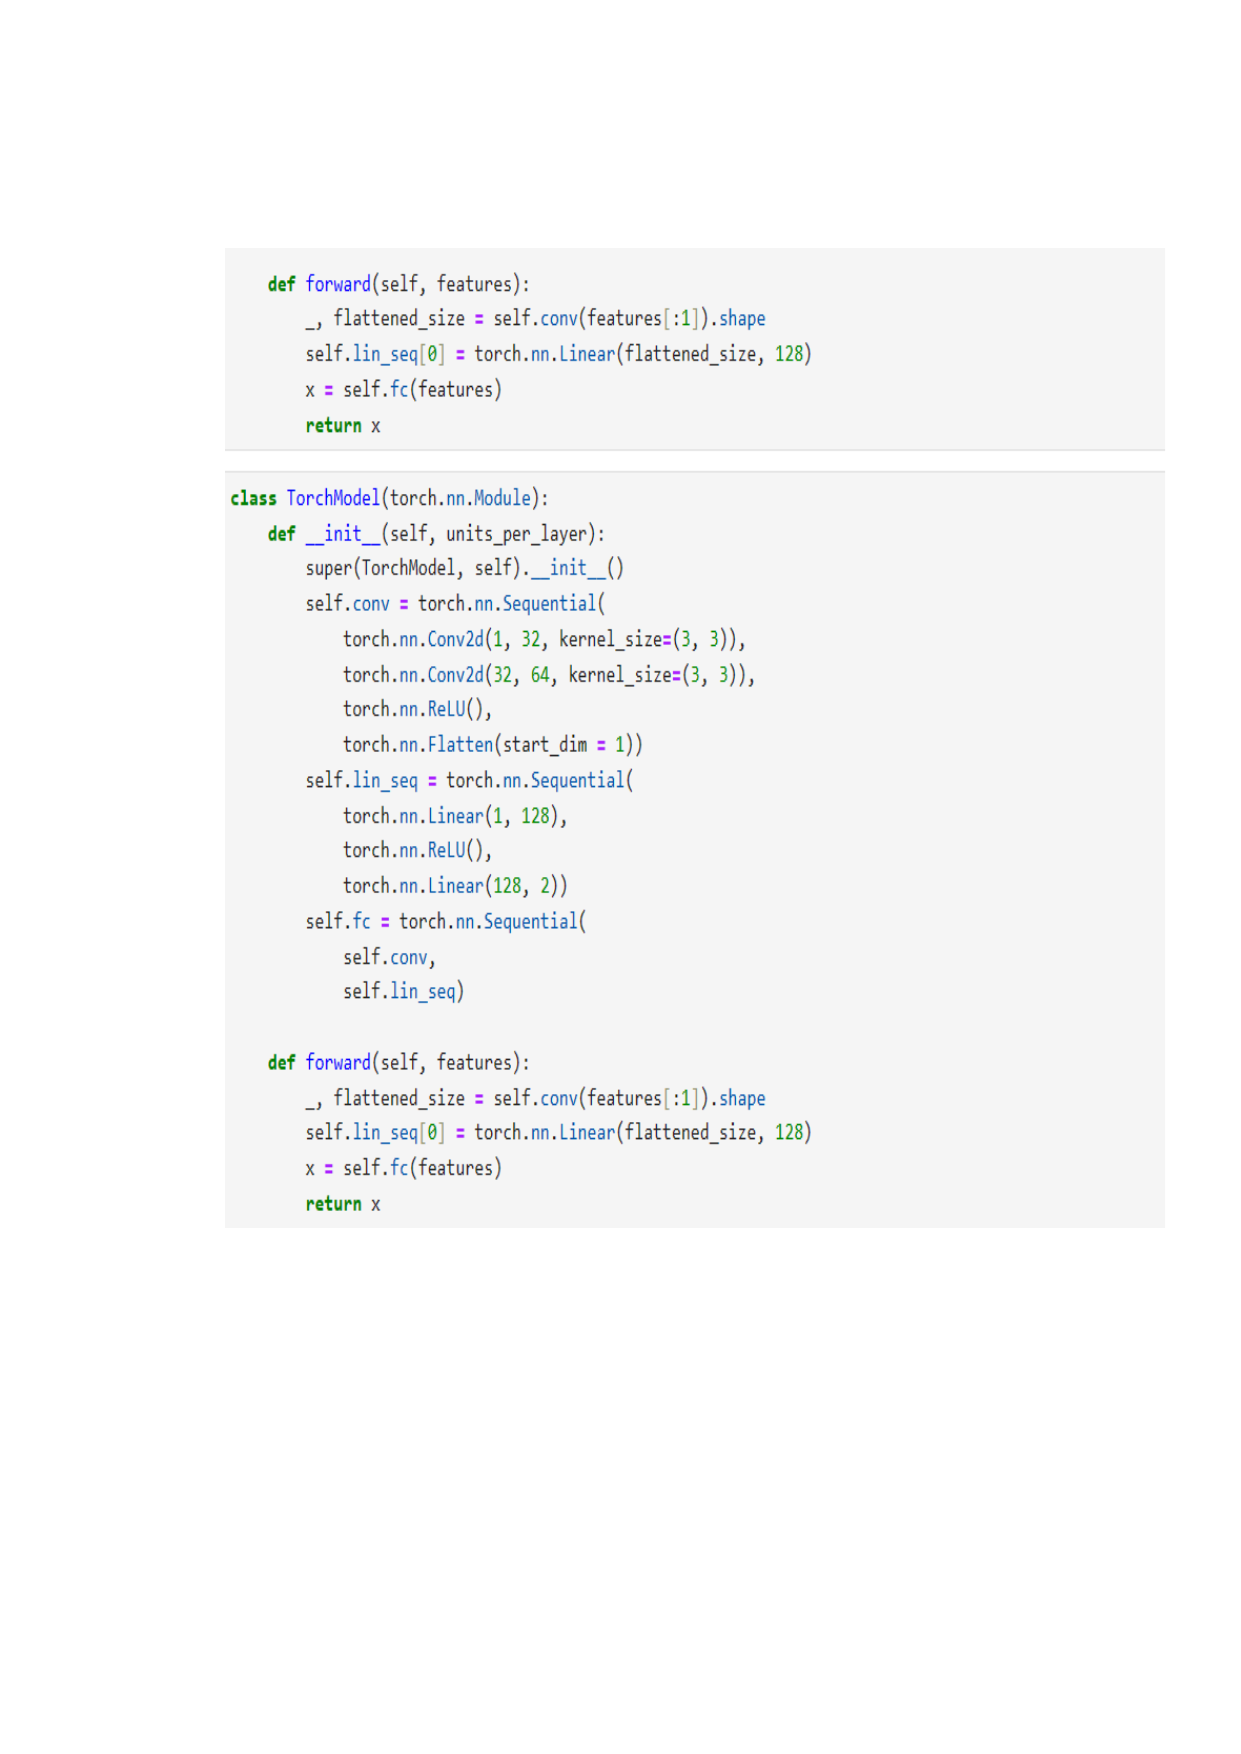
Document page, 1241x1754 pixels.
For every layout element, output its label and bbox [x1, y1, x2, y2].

picture [225, 248, 1166, 1228]
